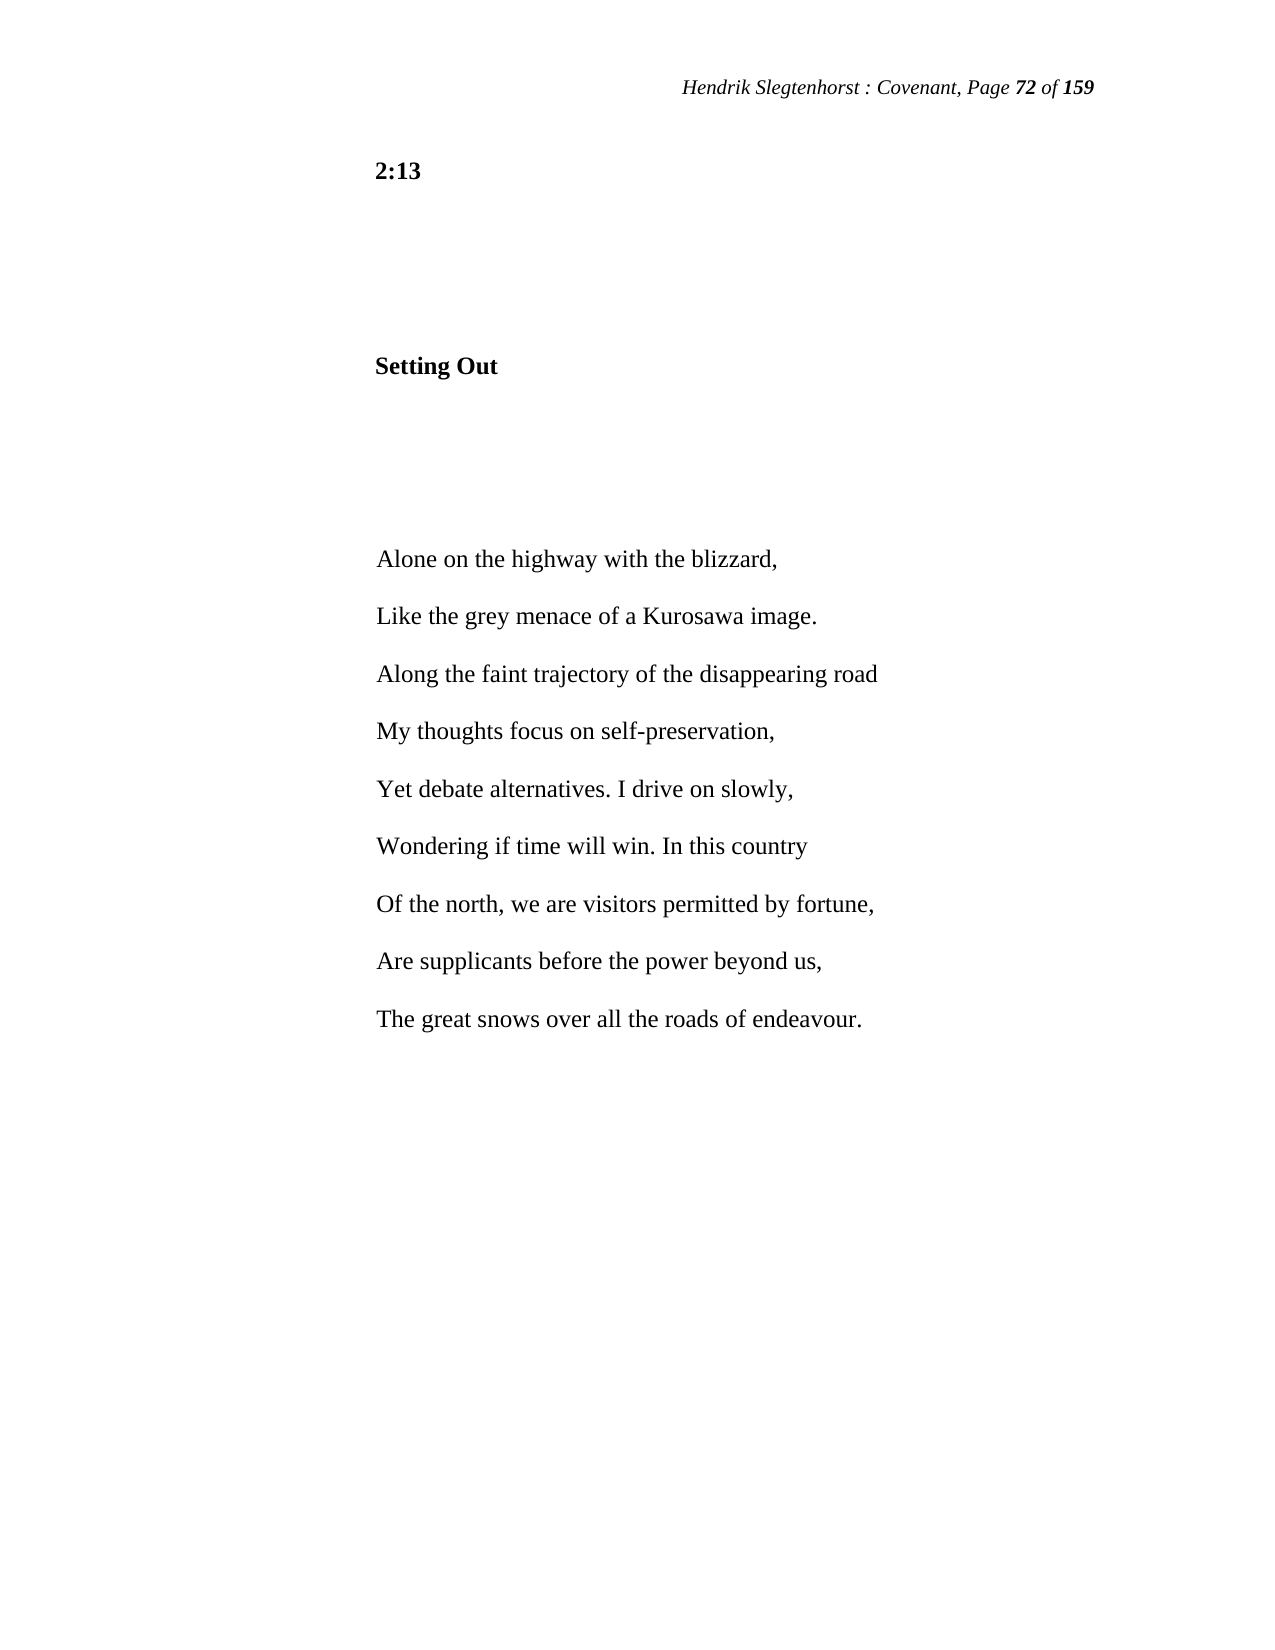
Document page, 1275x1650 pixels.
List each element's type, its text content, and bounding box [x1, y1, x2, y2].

text Along the faint trajectory of the disappearing road [376, 659, 1096, 688]
text My thoughts focus on self-preservation, [376, 716, 1096, 745]
text Yet debate alternatives. I drive on slowly, [376, 774, 1096, 803]
text 2:13 [375, 156, 1096, 185]
text Are supplicants before the power beyond us, [376, 946, 1096, 975]
text Setting Out [375, 351, 1096, 379]
text Wondering if time will win. In this country [376, 831, 1096, 860]
text Alone on the highway with the blizzard, [376, 544, 1096, 573]
text Of the north, we are visitors permitted by fortune, [376, 889, 1096, 918]
text Like the grey menace of a Kurosawa image. [376, 601, 1096, 630]
text The great snows over all the roads of endeavour. [376, 1004, 1096, 1033]
